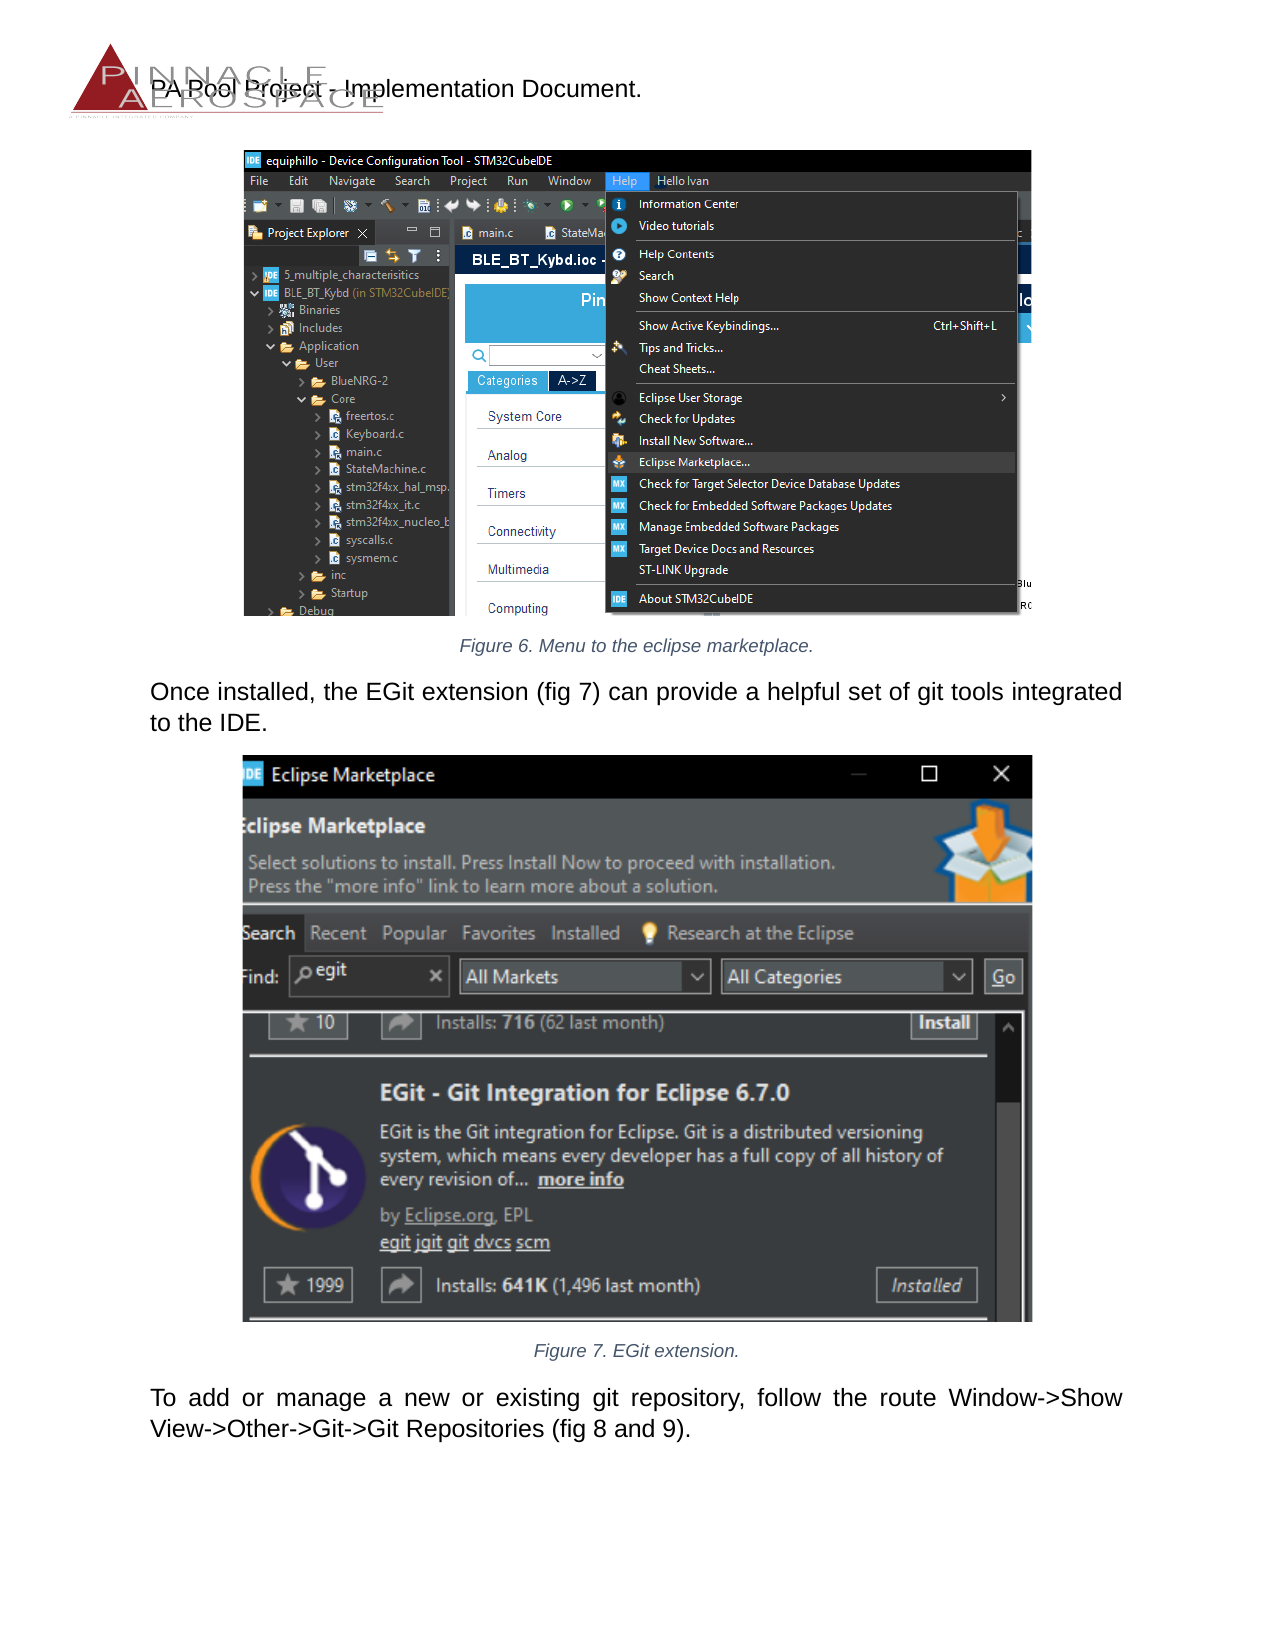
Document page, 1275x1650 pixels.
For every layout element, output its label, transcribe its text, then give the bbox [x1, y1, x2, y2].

picture [243, 150, 1032, 616]
text Once installed, the EGit extension (fig 7) can provide a helpful set of git tools integrated to the IDE. [150, 677, 1125, 737]
picture [33, 25, 419, 133]
text To add or manage a new or existing git repository, follow the route Window->Show View->Other->Git->Git Repositories (fig 8 and 9). [150, 1382, 1125, 1442]
picture [242, 755, 1033, 1322]
